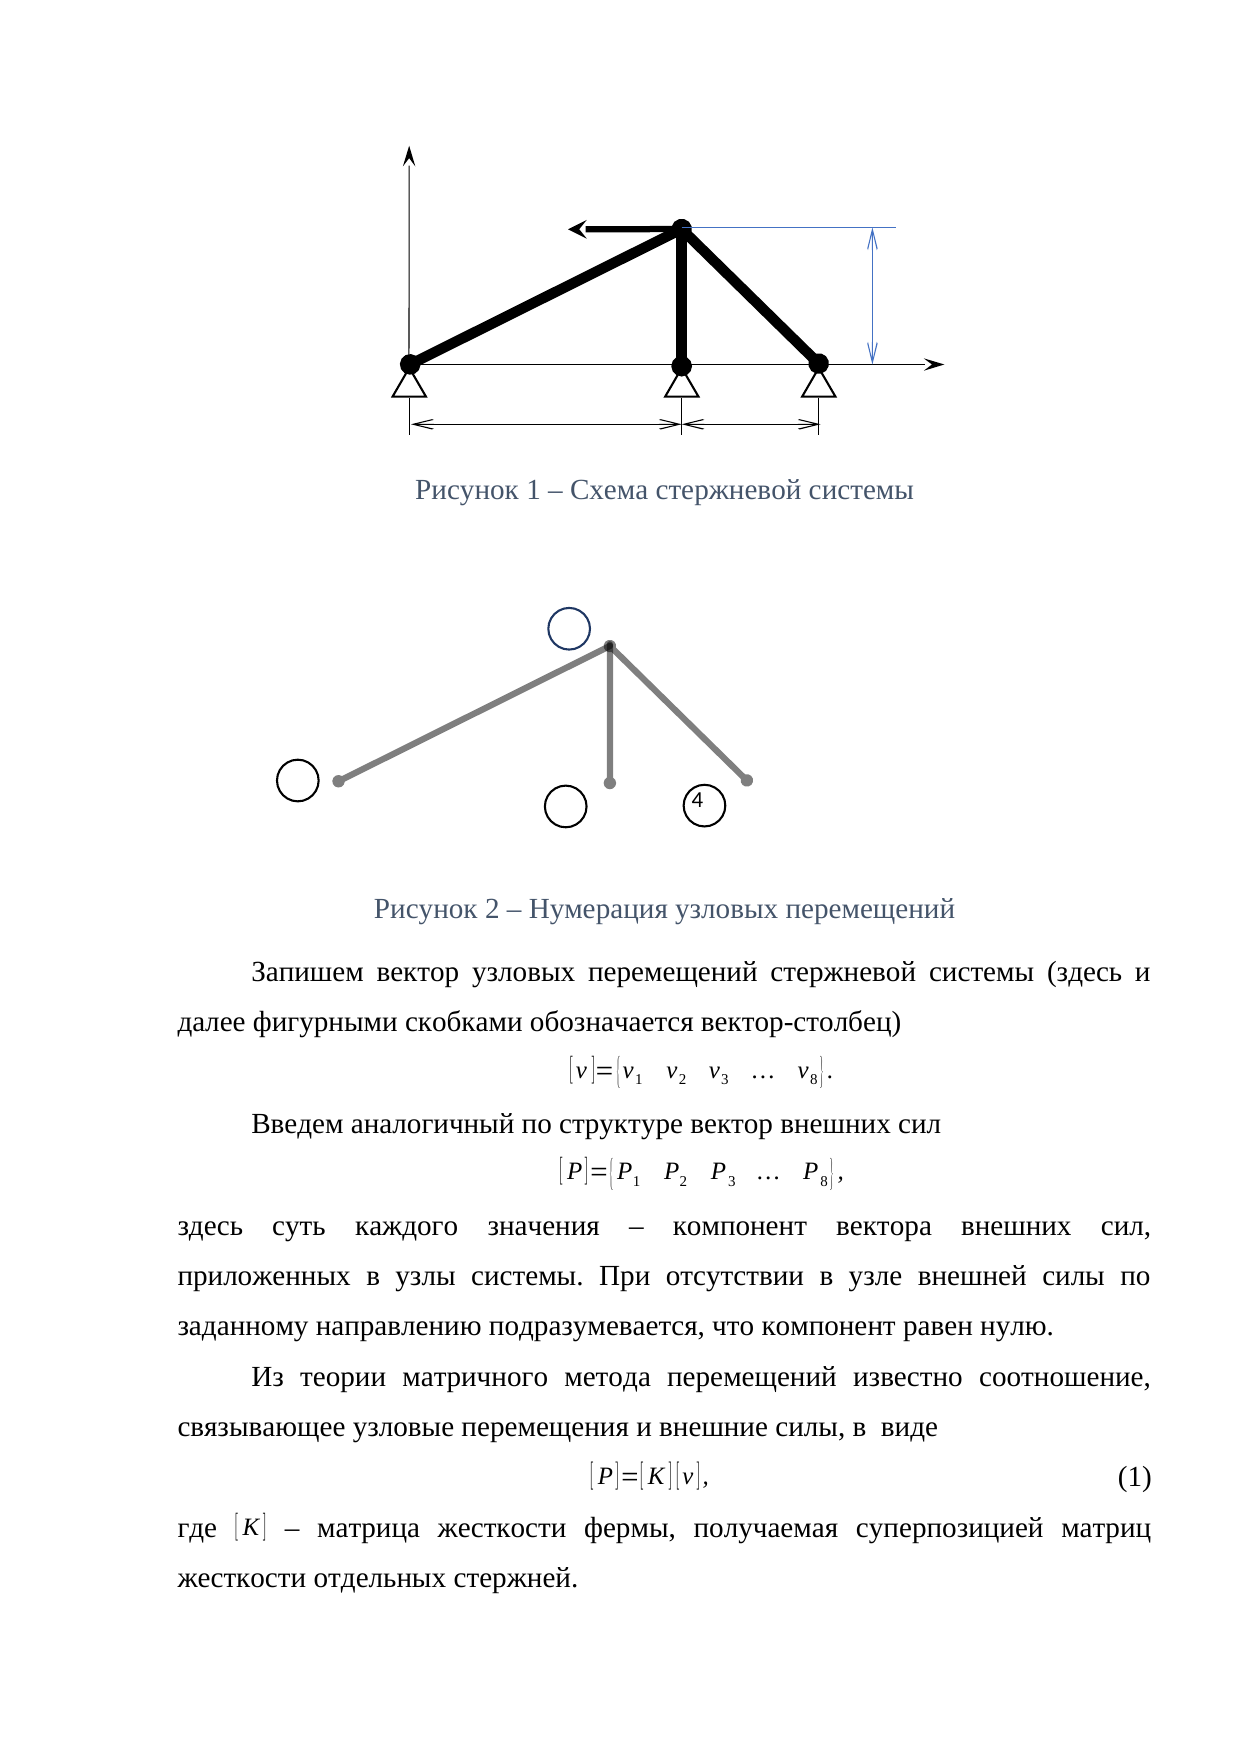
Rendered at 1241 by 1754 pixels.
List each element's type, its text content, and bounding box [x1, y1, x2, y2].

text Из теории матричного метода перемещений известно соотношение, связывающее узловые перемещения и внешние силы, в виде [177, 1359, 1152, 1443]
text (1) [177, 1459, 1152, 1493]
text здесь суть каждого значения – компонент вектора внешних сил, приложенных в узлы системы. При отсутствии в узле внешней силы по заданному направлению подразумевается, что компонент равен нулю. [177, 1208, 1152, 1342]
text где – матрица жесткости фермы, получаемая суперпозицией матриц жесткости отдельных стержней. [177, 1510, 1152, 1594]
text Запишем вектор узловых перемещений стержневой системы (здесь и далее фигурными скобками обозначается вектор-столбец) [177, 954, 1152, 1038]
text Введем аналогичный по структуре вектор внешних сил [177, 1106, 1152, 1140]
